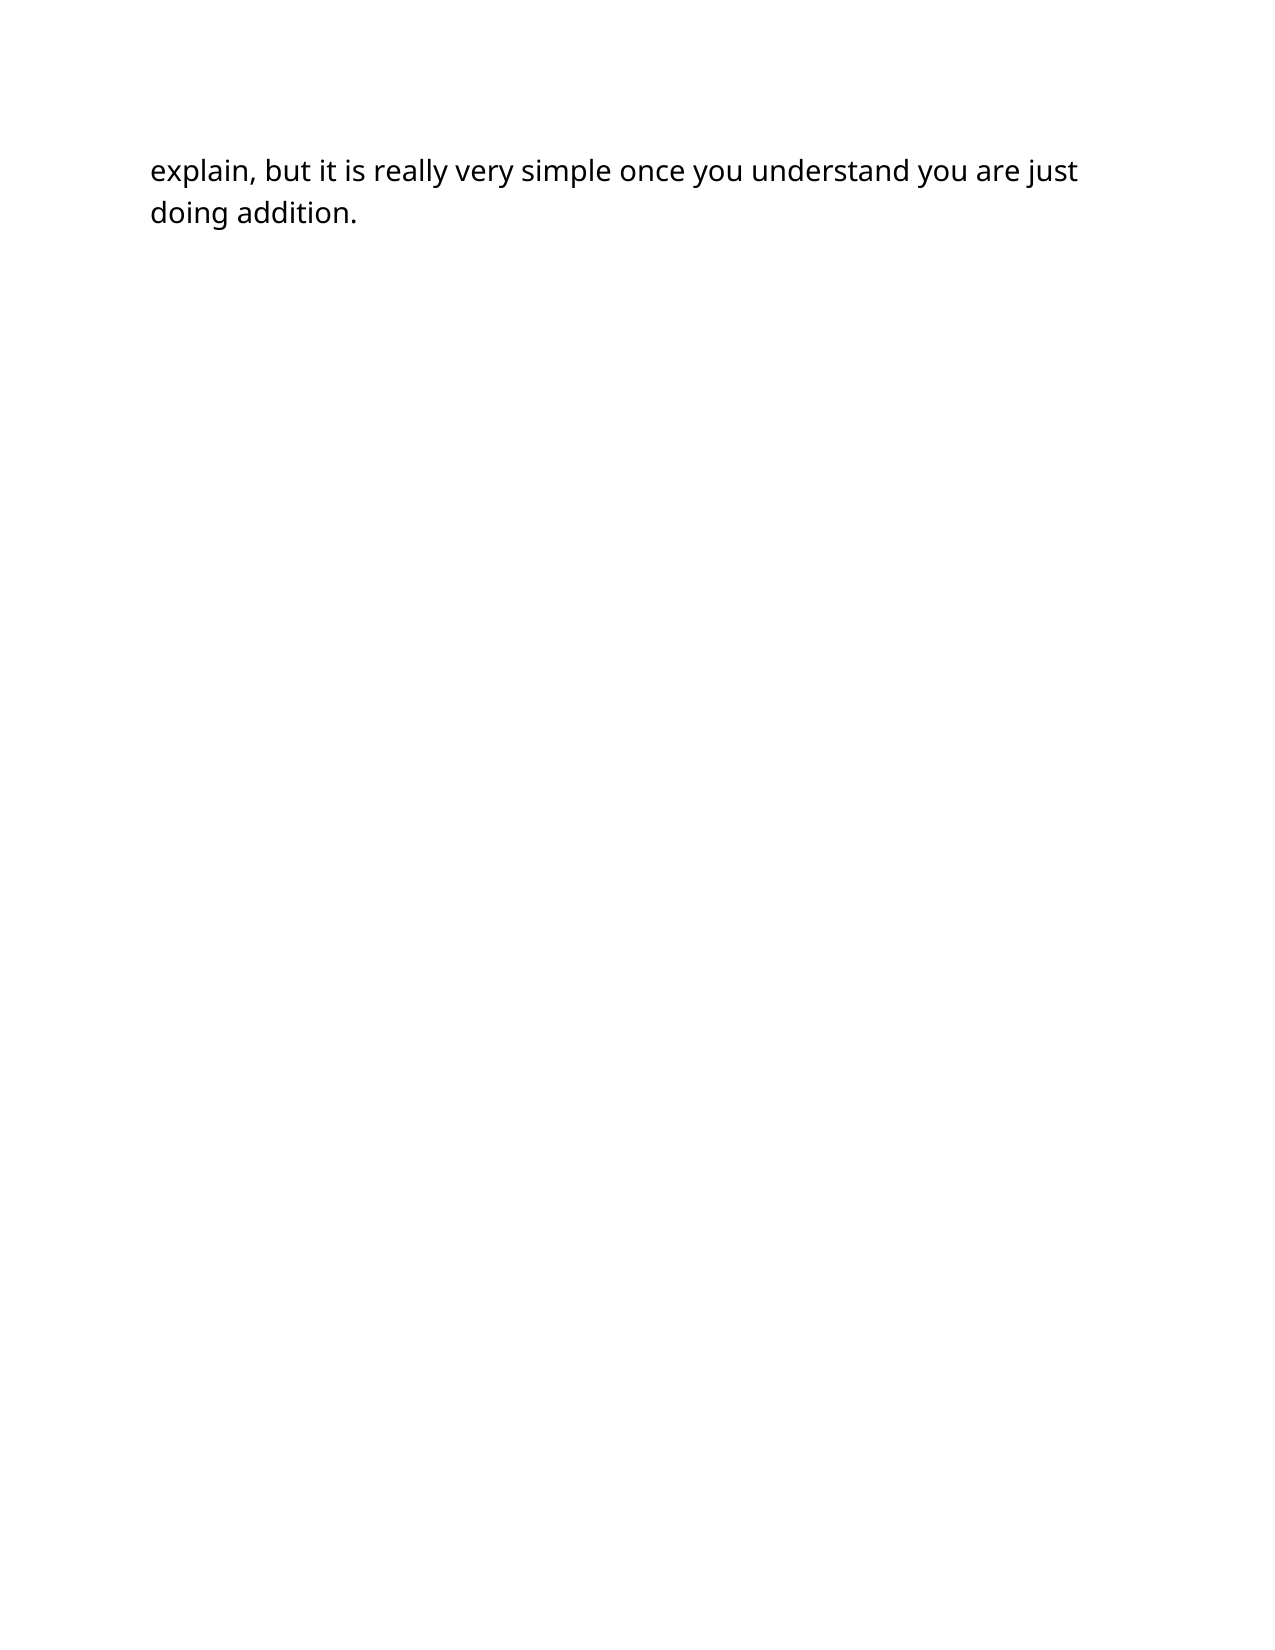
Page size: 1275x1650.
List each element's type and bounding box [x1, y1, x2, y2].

text [150, 150, 1125, 232]
